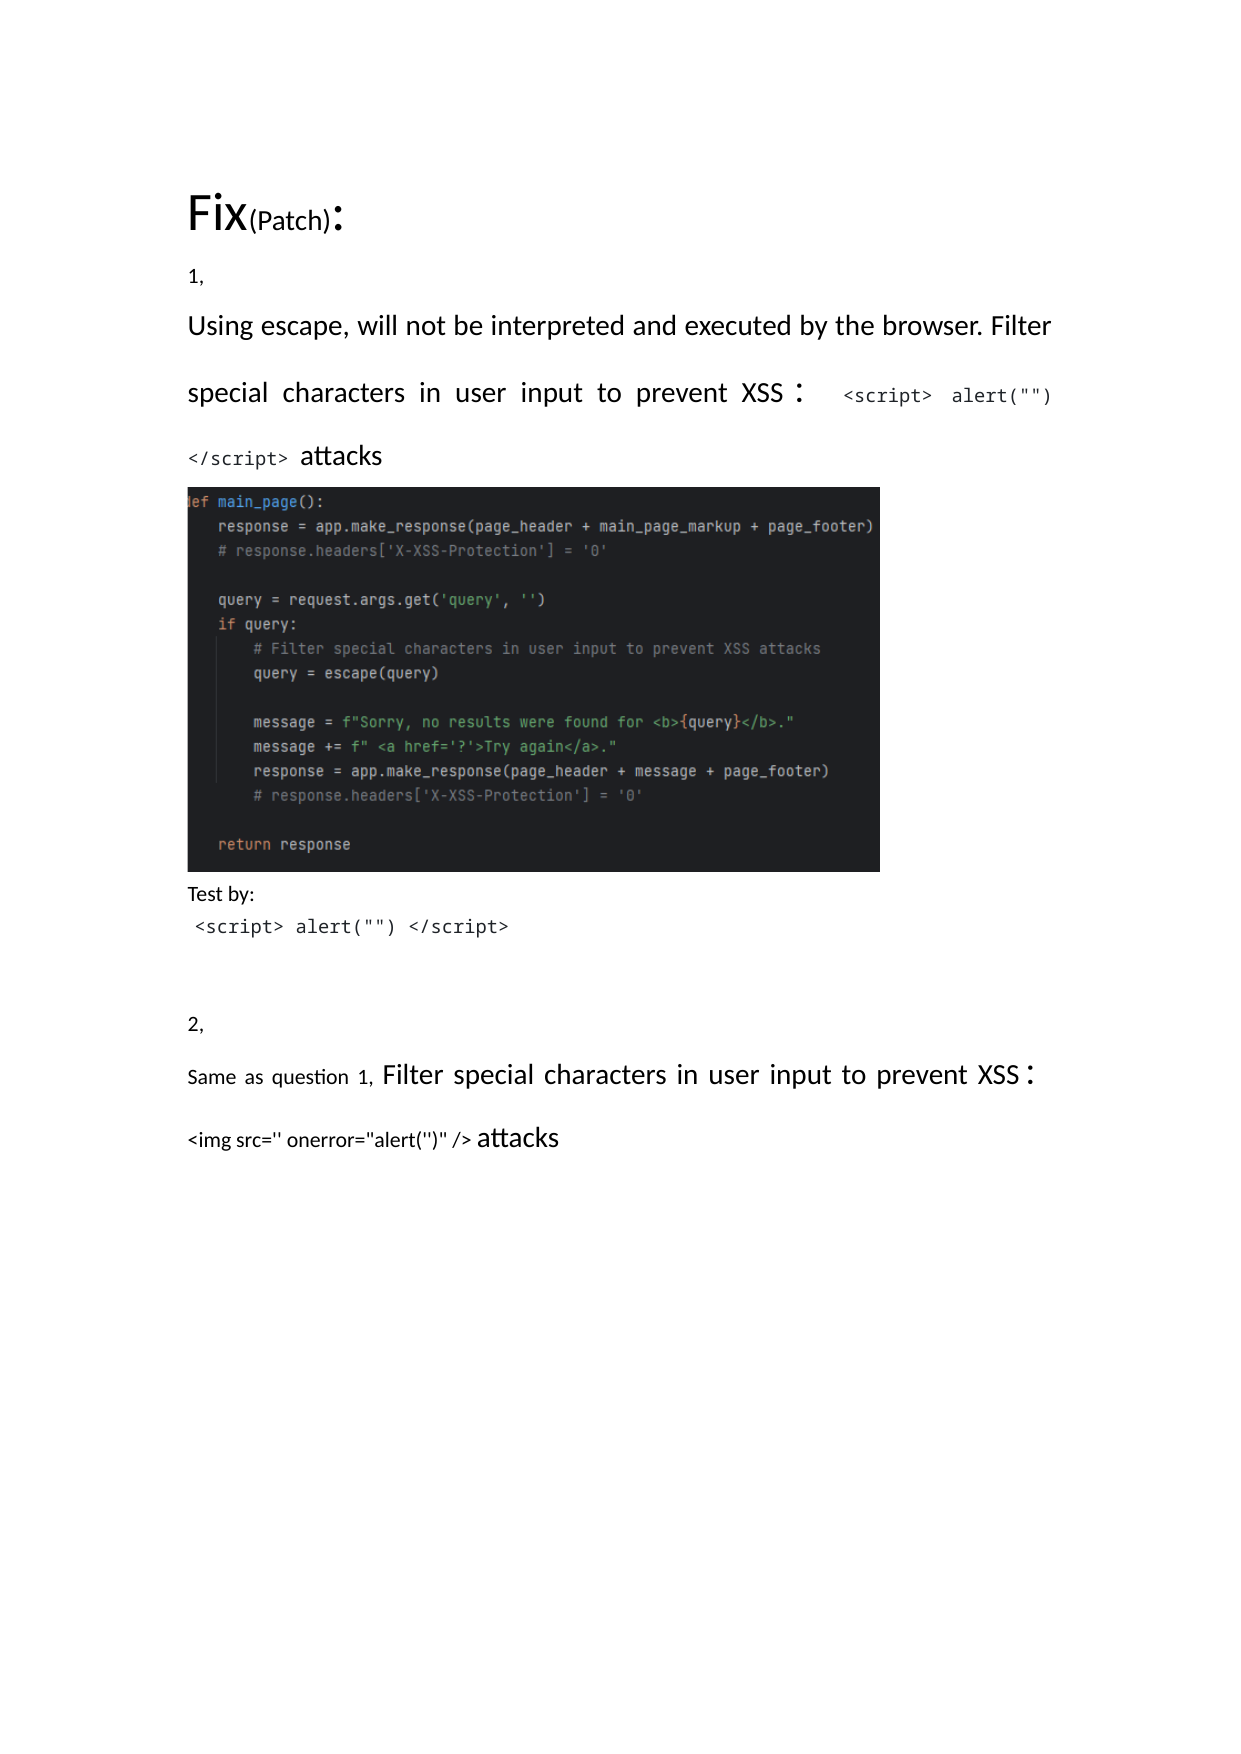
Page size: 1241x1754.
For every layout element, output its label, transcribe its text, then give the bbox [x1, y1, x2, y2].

text 2, [187, 1007, 1053, 1039]
text Test by: [187, 877, 1053, 909]
text Fix(Patch): [187, 162, 1053, 259]
text Using escape, will not be interpreted and executed by the browser. Filter special characters in user input to prevent XSS： <script> alert("") </script> attacks [187, 292, 1053, 487]
text Same as question 1, Filter special characters in user input to prevent XSS：<img src='' onerror="alert('')" /> attacks [187, 1039, 1053, 1169]
text <script> alert("") </script> [187, 909, 1053, 942]
text 1, [187, 259, 1053, 292]
picture [187, 487, 880, 872]
